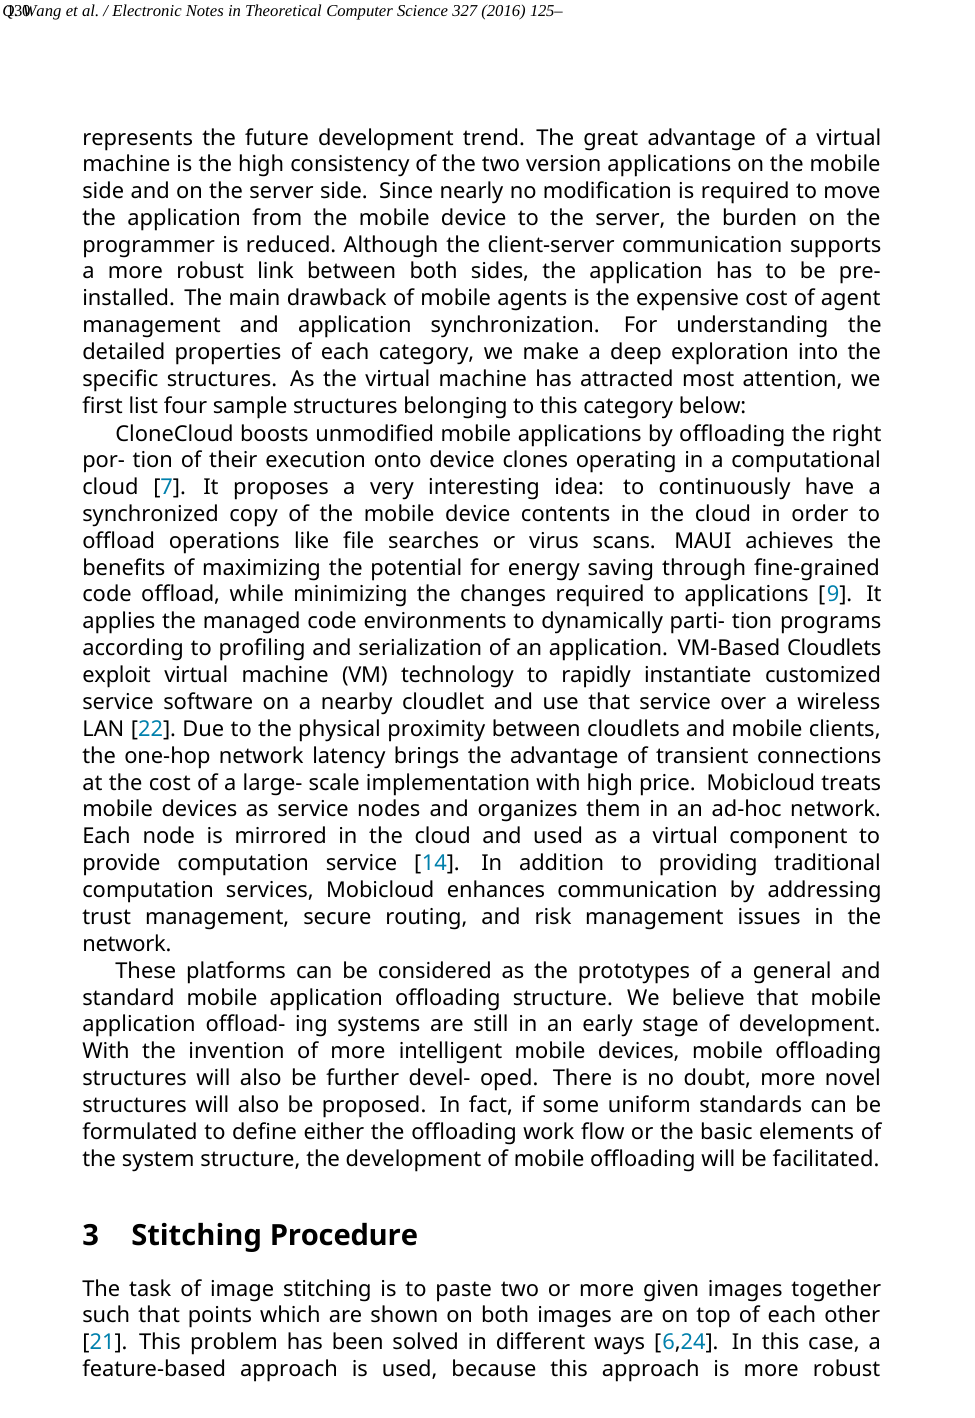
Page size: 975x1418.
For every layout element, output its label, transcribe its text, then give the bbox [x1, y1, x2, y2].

text These platforms can be considered as the prototypes of a general and standard mobile application offloading structure. We believe that mobile application offload- ing systems are still in an early stage of development. With the invention of more intelligent mobile devices, mobile offloading structures will also be further devel- oped. There is no doubt, more novel structures will also be proposed. In fact, if some uniform standards can be formulated to define either the offloading work flow or the basic elements of the system structure, the development of mobile offloading will be facilitated. [82, 958, 881, 1172]
text represents the future development trend. The great advantage of a virtual machine is the high consistency of the two version applications on the mobile side and on the server side. Since nearly no modification is required to move the application from the mobile device to the server, the burden on the programmer is reduced. Although the client-server communication supports a more robust link between both sides, the application has to be pre-installed. The main drawback of mobile agents is the expensive cost of agent management and application synchronization. For understanding the detailed properties of each category, we make a deep exploration into the specific structures. As the virtual machine has attracted most attention, we first list four sample structures belonging to this category below: [82, 124, 881, 419]
text CloneCloud boosts unmodified mobile applications by offloading the right por- tion of their execution onto device clones operating in a computational cloud [7]. It proposes a very interesting idea: to continuously have a synchronized copy of the mobile device contents in the cloud in order to offload operations like file searches or virus scans. MAUI achieves the benefits of maximizing the potential for energy saving through fine-grained code offload, while minimizing the changes required to applications [9]. It applies the managed code environments to dynamically parti- tion programs according to profiling and serialization of an application. VM-Based Cloudlets exploit virtual machine (VM) technology to rapidly instantiate customized service software on a nearby cloudlet and use that service over a wireless LAN [22]. Due to the physical proximity between cloudlets and mobile clients, the one-hop network latency brings the advantage of transient connections at the cost of a large- scale implementation with high price. Mobicloud treats mobile devices as service nodes and organizes them in an ad-hoc network. Each node is mirrored in the cloud and used as a virtual component to provide computation service [14]. In addition to providing traditional computation services, Mobicloud enhances communication by addressing trust management, secure routing, and risk management issues in the network. [82, 420, 881, 958]
subtitle Stitching Procedure [82, 1214, 914, 1253]
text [82, 1275, 881, 1382]
